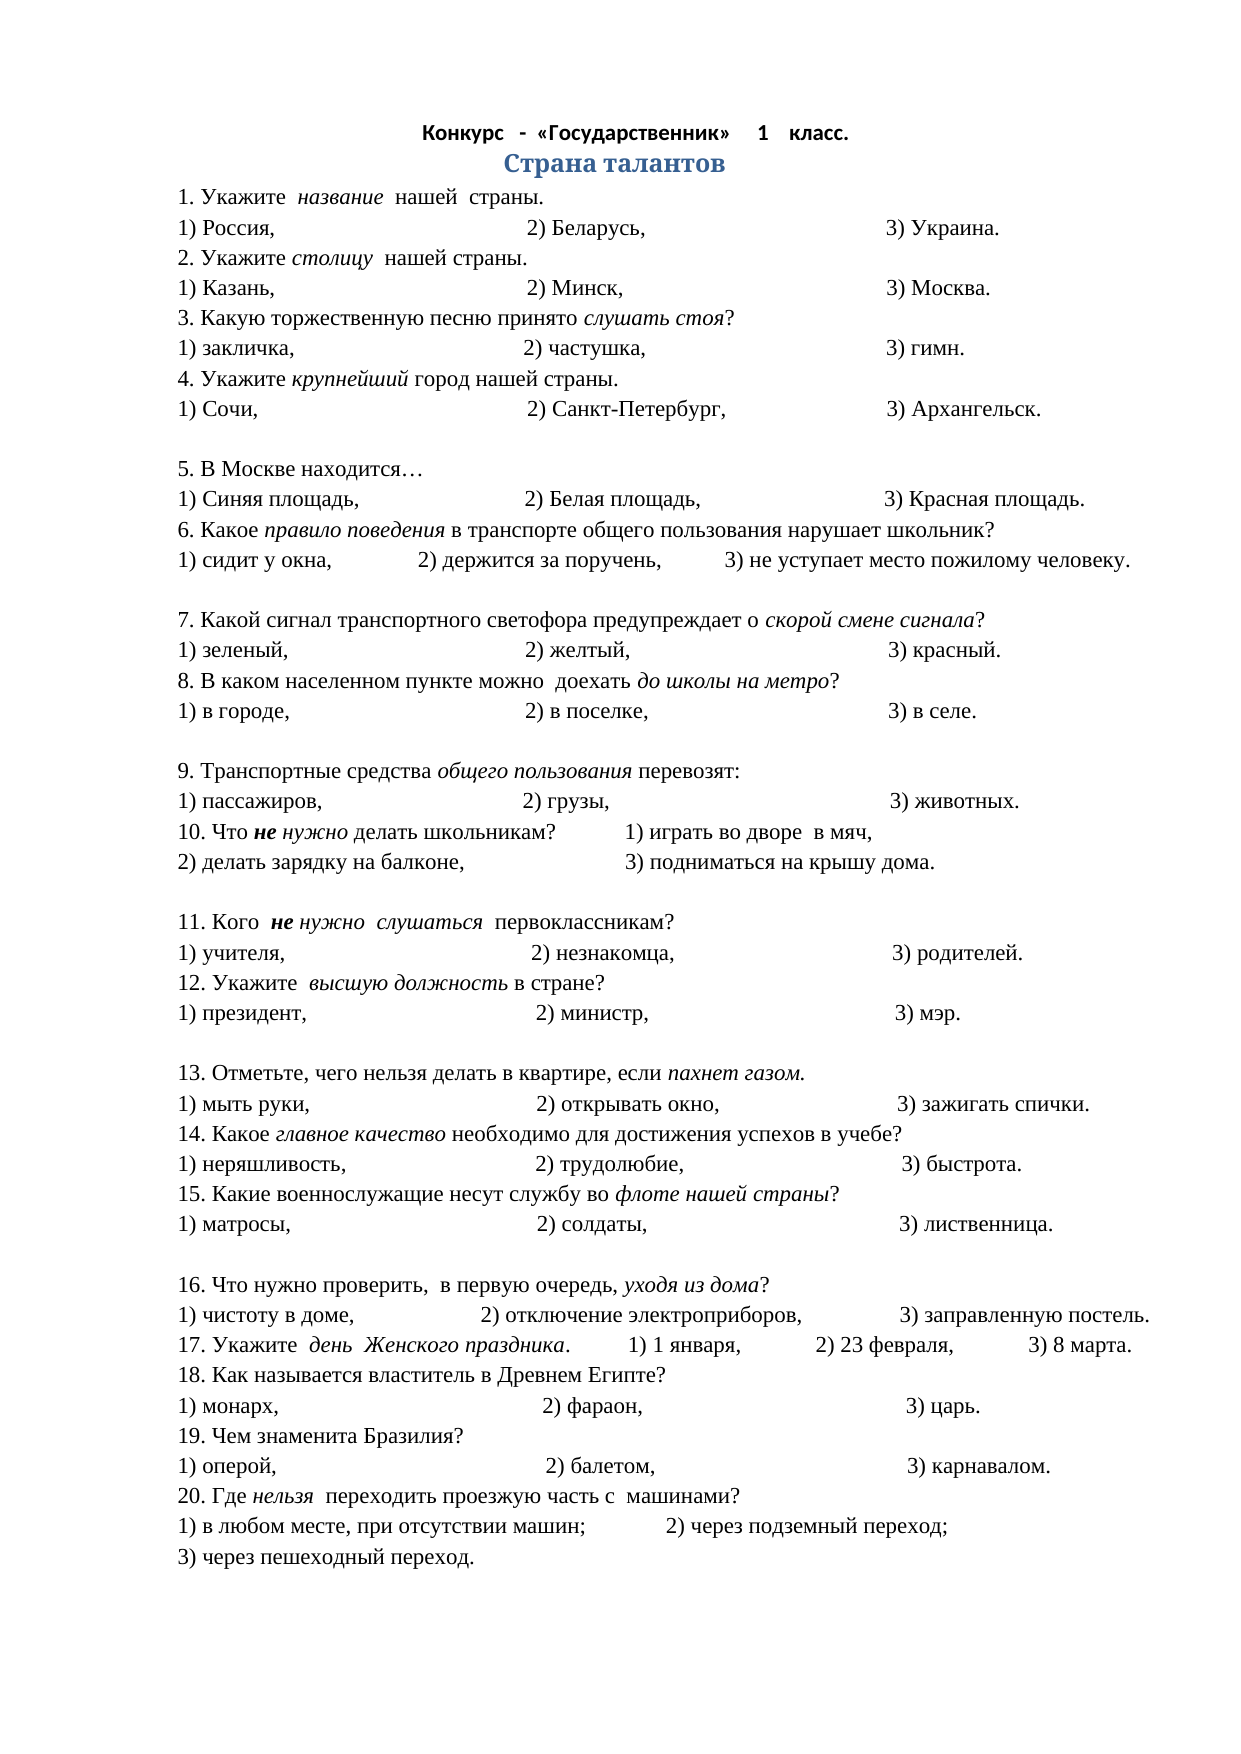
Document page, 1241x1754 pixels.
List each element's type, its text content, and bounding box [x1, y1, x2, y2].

text 7. Какой сигнал транспортного светофора предупреждает о скорой смене сигнала? [177, 606, 1152, 633]
text 1) Сочи, 2) Санкт-Петербург, 3) Архангельск. [177, 395, 1152, 421]
text 1) закличка, 2) частушка, 3) гимн. [177, 334, 1152, 361]
text 1) матросы, 2) солдаты, 3) лиственница. [177, 1210, 1152, 1237]
list 1) зеленый, 2) желтый, 3) красный. [177, 636, 1152, 663]
text 15. Какие военнослужащие несут службу во флоте нашей страны? [177, 1180, 1152, 1207]
text 1) Казань, 2) Минск, 3) Москва. [177, 274, 1152, 300]
text 4. Укажите крупнейший город нашей страны. [177, 364, 1152, 391]
text 20. Где нельзя переходить проезжую часть с машинами? [177, 1482, 1152, 1509]
list 1) сидит у окна, 2) держится за поручень, 3) не уступает место пожилому человеку. [177, 546, 1152, 572]
text Конкурс - «Государственник» 1 класс. [177, 118, 1152, 146]
text 17. Укажите день Женского праздника. 1) 1 января, 2) 23 февраля, 3) 8 марта. [177, 1331, 1152, 1358]
list 5. В Москве находится… [177, 455, 1152, 482]
text 1) в любом месте, при отсутствии машин; 2) через подземный переход; 3) через пешеходный переход. [177, 1512, 1152, 1569]
text 6. Какое правило поведения в транспорте общего пользования нарушает школьник? [177, 516, 1152, 542]
text 2. Укажите столицу нашей страны. [177, 244, 1152, 270]
text 9. Транспортные средства общего пользования перевозят: [177, 757, 1152, 784]
list 1) в городе, 2) в поселке, 3) в селе. [177, 697, 1152, 723]
text 19. Чем знаменита Бразилия? [177, 1422, 1152, 1448]
list 8. В каком населенном пункте можно доехать до школы на метро? [177, 667, 1152, 693]
text 10. Что не нужно делать школьникам? 1) играть во дворе в мяч, 2) делать зарядку на балконе, 3) подниматься на крышу дома. [177, 818, 1152, 874]
text 3. Какую торжественную песню принято слушать стоя? [177, 304, 1152, 331]
text Страна талантов [177, 150, 1152, 179]
list 1) мыть руки, 2) открывать окно, 3) зажигать спички. [177, 1089, 1152, 1116]
text 1) учителя, 2) незнакомца, 3) родителей. [177, 938, 1152, 965]
text 1. Укажите название нашей страны. [177, 183, 1152, 210]
list 13. Отметьте, чего нельзя делать в квартире, если пахнет газом. [177, 1059, 1152, 1086]
text 1) оперой, 2) балетом, 3) карнавалом. [177, 1452, 1152, 1478]
text 1) монарх, 2) фараон, 3) царь. [177, 1392, 1152, 1418]
text 14. Какое главное качество необходимо для достижения успехов в учебе? [177, 1120, 1152, 1146]
text 1) неряшливость, 2) трудолюбие, 3) быстрота. [177, 1150, 1152, 1176]
text 1) Россия, 2) Беларусь, 3) Украина. [177, 213, 1152, 240]
text 16. Что нужно проверить, в первую очередь, уходя из дома? [177, 1271, 1152, 1297]
text 1) президент, 2) министр, 3) мэр. [177, 999, 1152, 1025]
text 12. Укажите высшую должность в стране? [177, 969, 1152, 995]
list 1) Синяя площадь, 2) Белая площадь, 3) Красная площадь. [177, 485, 1152, 512]
text 1) чистоту в доме, 2) отключение электроприборов, 3) заправленную постель. [177, 1301, 1152, 1327]
text 11. Кого не нужно слушаться первоклассникам? [177, 908, 1152, 935]
list 1) пассажиров, 2) грузы, 3) животных. [177, 787, 1152, 814]
text 18. Как называется властитель в Древнем Египте? [177, 1361, 1152, 1388]
